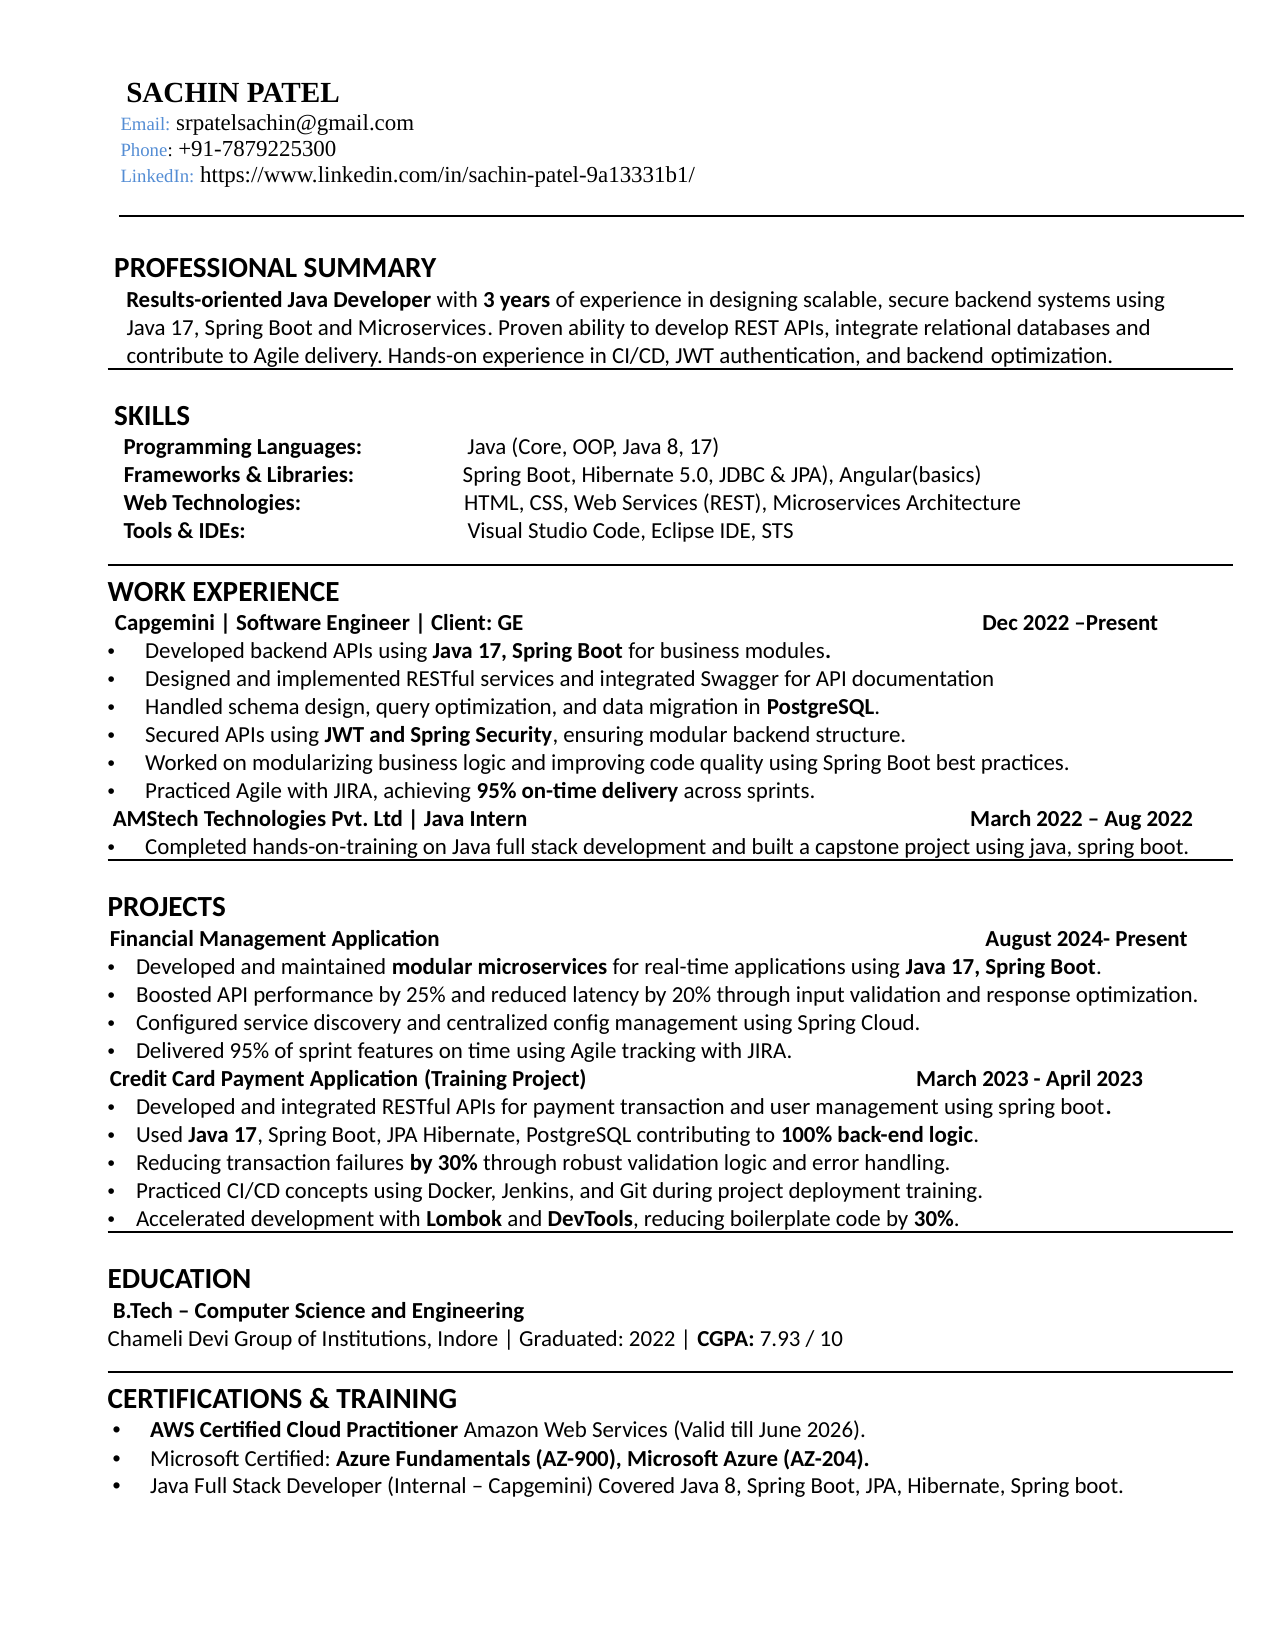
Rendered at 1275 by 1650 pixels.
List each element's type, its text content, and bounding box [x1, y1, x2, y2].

list Developed backend APIs using Java 17, Spring Boot for business modules. [107, 636, 1208, 664]
list Completed hands-on-training on Java full stack development and built a capstone project using java, spring boot. [107, 832, 1208, 859]
text Frameworks & Libraries: Spring Boot, Hibernate 5.0, JDBC & JPA), Angular(basics) [107, 461, 1256, 488]
subtitle EDUCATION [107, 1260, 1256, 1296]
list Practiced Agile with JIRA, achieving 95% on-time delivery across sprints. [107, 776, 1208, 804]
text Programming Languages: Java (Core, OOP, Java 8, 17) [107, 432, 1256, 461]
text Capgemini | Software Engineer | Client: GE Dec 2022 –Present [73, 608, 1256, 636]
text B.Tech – Computer Science and Engineering [107, 1296, 1208, 1324]
text Financial Management Application August 2024- Present [73, 924, 1256, 952]
list Worked on modularizing business logic and improving code quality using Spring Boot best practices. [107, 748, 1208, 776]
list Configured service discovery and centralized config management using Spring Cloud. [107, 1008, 1208, 1036]
text Web Technologies: HTML, CSS, Web Services (REST), Microservices Architecture [107, 488, 1256, 517]
subtitle CERTIFICATIONS & TRAINING [107, 1380, 1256, 1416]
list AWS Certified Cloud Practitioner Amazon Web Services (Valid till June 2026). [112, 1416, 1256, 1444]
text contribute to Agile delivery. Hands-on experience in CI/CD, JWT authentication, and backend optimization. [75, 341, 1208, 369]
subtitle PROFESSIONAL SUMMARY [107, 249, 1256, 285]
list Secured APIs using JWT and Spring Security, ensuring modular backend structure. [107, 720, 1208, 748]
text Results-oriented Java Developer with 3 years of experience in designing scalable, secure backend systems using [75, 285, 1208, 313]
subtitle WORK EXPERIENCE [107, 573, 1256, 608]
list Delivered 95% of sprint features on time using Agile tracking with JIRA. [107, 1036, 1208, 1064]
list Used Java 17, Spring Boot, JPA Hibernate, PostgreSQL contributing to 100% back-end logic. [107, 1120, 1208, 1148]
list Reducing transaction failures by 30% through robust validation logic and error handling. [107, 1148, 1208, 1176]
list Handled schema design, query optimization, and data migration in PostgreSQL. [107, 692, 1208, 720]
text Chameli Devi Group of Institutions, Indore | Graduated: 2022 | CGPA: 7.93 / 10 [107, 1324, 1243, 1380]
list Practiced CI/CD concepts using Docker, Jenkins, and Git during project deployment training. [107, 1176, 1208, 1204]
text Credit Card Payment Application (Training Project) March 2023 - April 2023 [73, 1064, 1256, 1092]
list Developed and maintained modular microservices for real-time applications using Java 17, Spring Boot. [107, 952, 1208, 980]
text Java 17, Spring Boot and Microservices. Proven ability to develop REST APIs, integrate relational databases and [75, 313, 1208, 341]
text AMStech Technologies Pvt. Ltd | Java Intern March 2022 – Aug 2022 [107, 804, 1208, 832]
list Developed and integrated RESTful APIs for payment transaction and user management using spring boot. [107, 1092, 1208, 1120]
list Designed and implemented RESTful services and integrated Swagger for API documentation [107, 664, 1208, 692]
list Accelerated development with Lombok and DevTools, reducing boilerplate code by 30%. [107, 1204, 1208, 1231]
subtitle PROJECTS [107, 888, 1256, 924]
list Java Full Stack Developer (Internal – Capgemini) Covered Java 8, Spring Boot, JPA, Hibernate, Spring boot. [112, 1472, 1256, 1500]
list Boosted API performance by 25% and reduced latency by 20% through input validation and response optimization. [107, 980, 1208, 1008]
list Microsoft Certified: Azure Fundamentals (AZ-900), Microsoft Azure (AZ-204). [112, 1444, 1256, 1472]
text Tools & IDEs: Visual Studio Code, Eclipse IDE, STS [107, 517, 1256, 573]
subtitle SKILLS [107, 397, 1256, 432]
